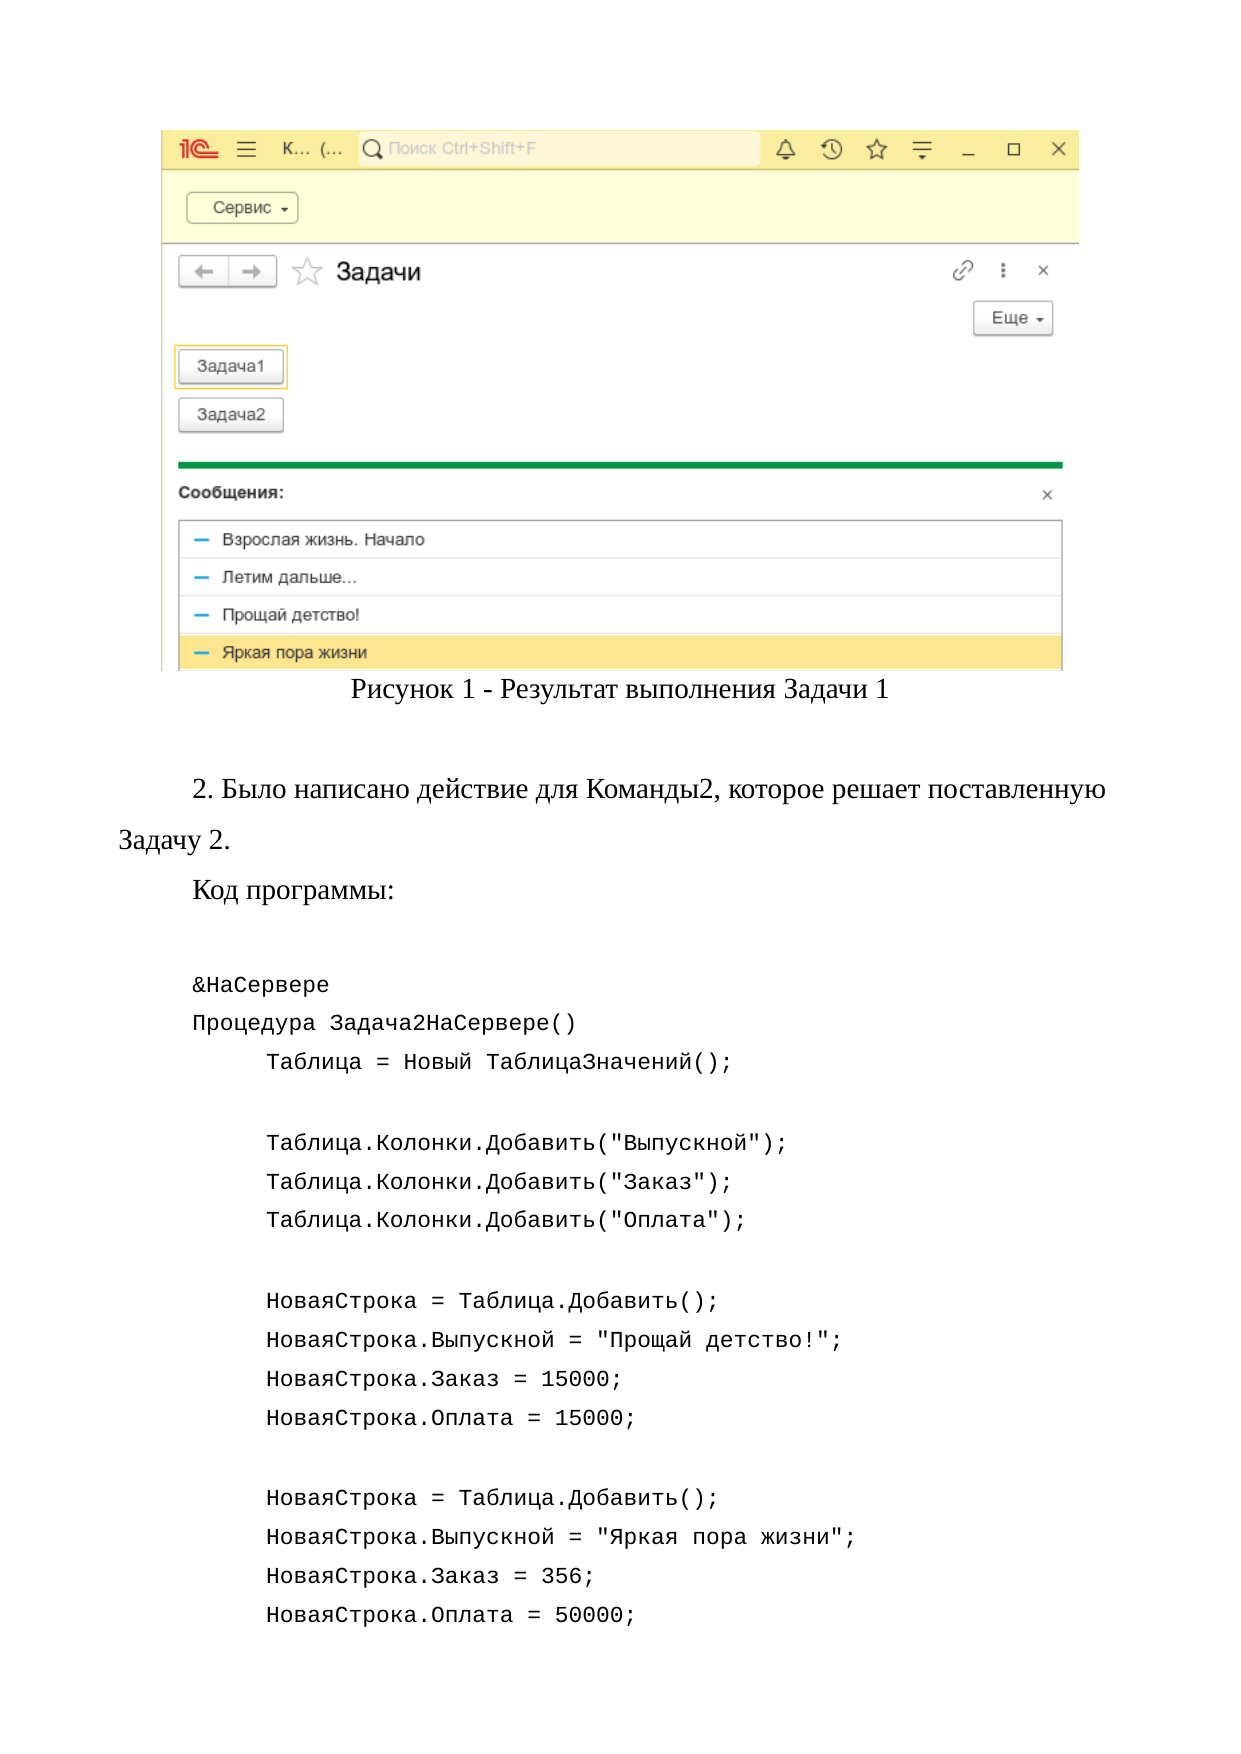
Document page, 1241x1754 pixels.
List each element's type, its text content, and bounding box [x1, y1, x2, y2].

text Таблица.Колонки.Добавить("Оплата"); [118, 1209, 1122, 1235]
text Таблица.Колонки.Добавить("Выпускной"); [118, 1131, 1122, 1157]
text Таблица = Новый ТаблицаЗначений(); [118, 1051, 1122, 1077]
text НоваяСтрока.Заказ = 15000; [118, 1367, 1122, 1393]
text НоваяСтрока.Заказ = 356; [118, 1564, 1122, 1590]
picture [161, 130, 1079, 671]
text Процедура Задача2НаСервере() [118, 1012, 1122, 1038]
text 2. Было написано действие для Команды2, которое решает поставленную Задачу 2. [118, 772, 1122, 856]
text &НаСервере [118, 973, 1122, 999]
text Код программы: [118, 872, 1122, 906]
text НоваяСтрока.Оплата = 50000; [118, 1603, 1122, 1629]
text НоваяСтрока = Таблица.Добавить(); [118, 1289, 1122, 1315]
text НоваяСтрока.Выпускной = "Прощай детство!"; [118, 1328, 1122, 1354]
text НоваяСтрока = Таблица.Добавить(); [118, 1486, 1122, 1512]
text НоваяСтрока.Оплата = 15000; [118, 1406, 1122, 1432]
text НоваяСтрока.Выпускной = "Яркая пора жизни"; [118, 1525, 1122, 1551]
text Таблица.Колонки.Добавить("Заказ"); [118, 1170, 1122, 1196]
